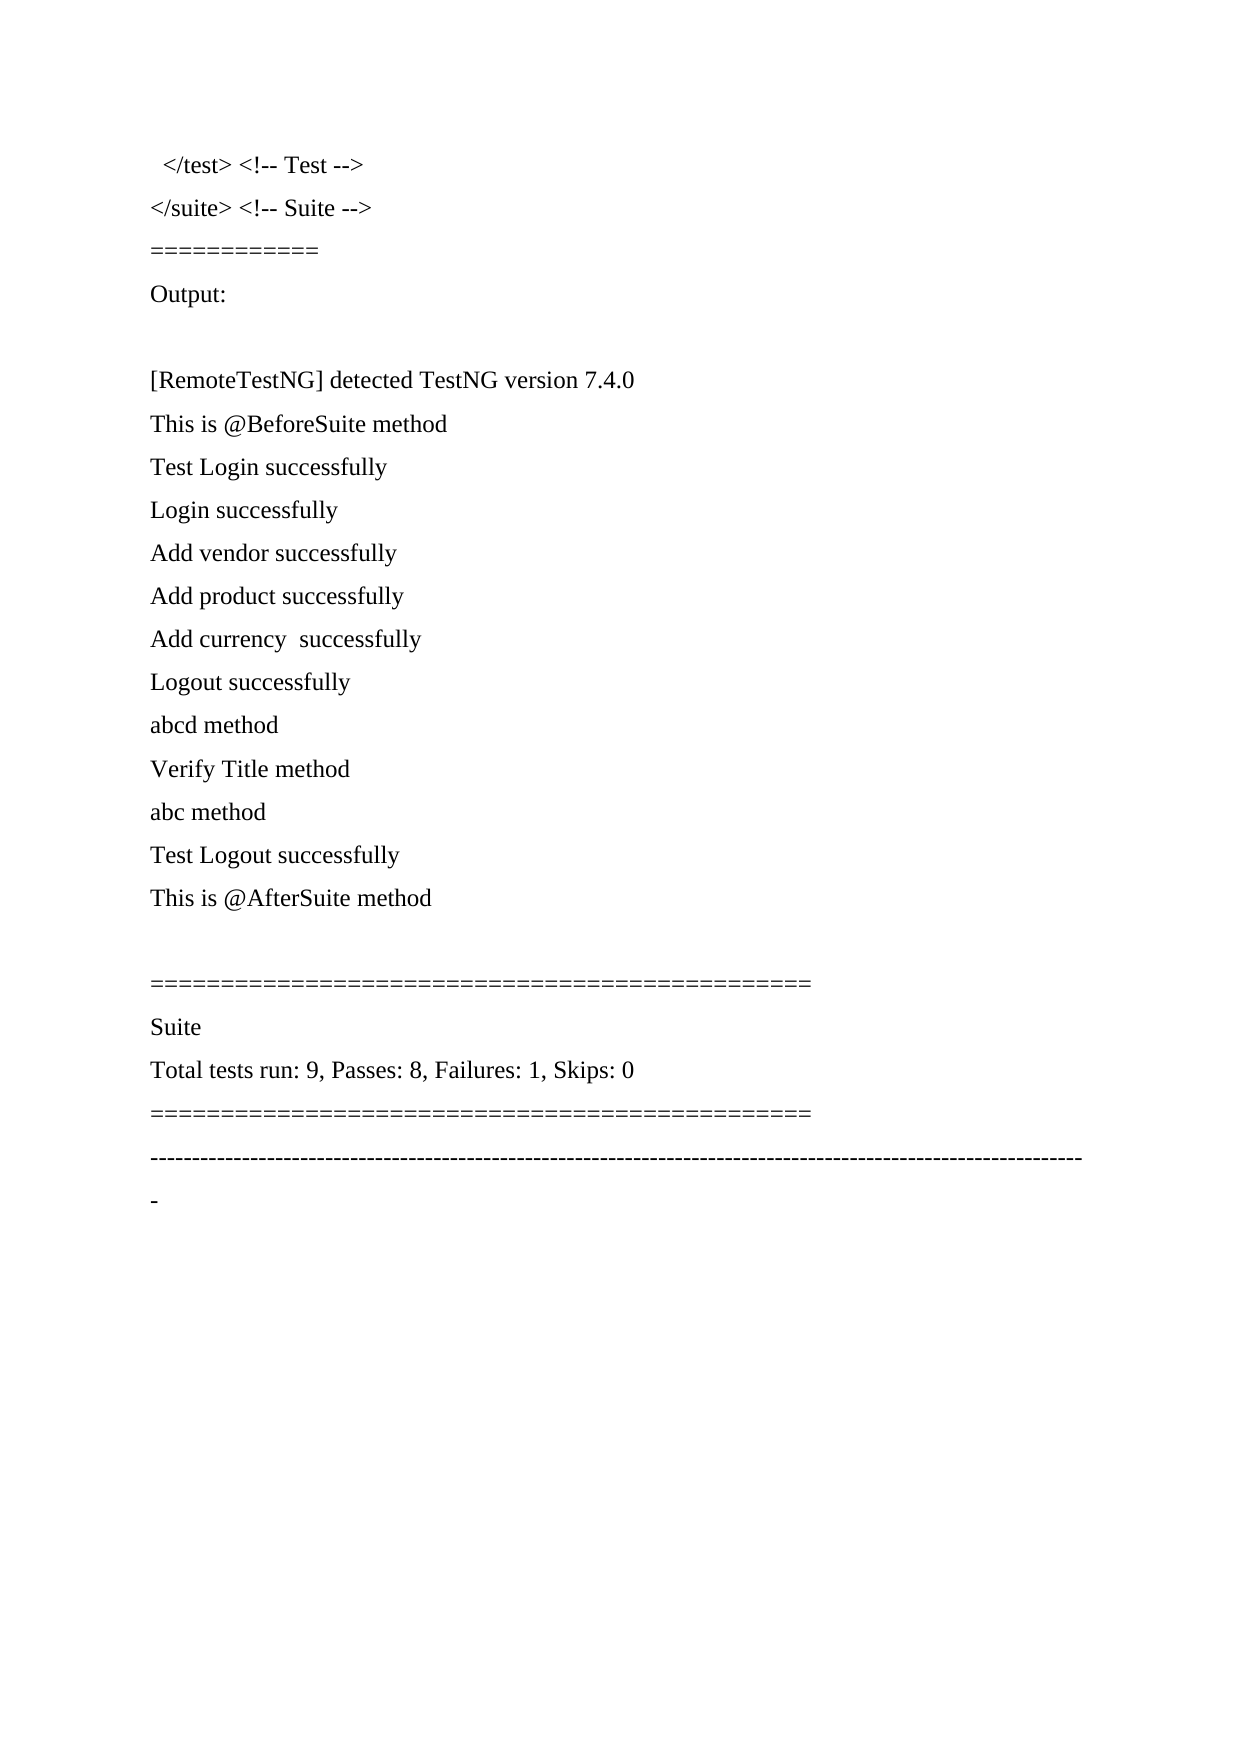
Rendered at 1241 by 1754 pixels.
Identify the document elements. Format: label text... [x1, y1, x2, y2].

text ============ [150, 236, 1090, 265]
text Suite [150, 1012, 1090, 1041]
text This is @BeforeSuite method [150, 409, 1090, 437]
text abc method [150, 797, 1090, 826]
text Add currency successfully [150, 624, 1090, 653]
text Output: [150, 279, 1090, 308]
text Add product successfully [150, 581, 1090, 610]
text Add vendor successfully [150, 538, 1090, 567]
text Login successfully [150, 495, 1090, 524]
text Logout successfully [150, 667, 1090, 696]
text Total tests run: 9, Passes: 8, Failures: 1, Skips: 0 [150, 1056, 1090, 1084]
text Verify Title method [150, 754, 1090, 782]
text [RemoteTestNG] detected TestNG version 7.4.0 [150, 366, 1090, 394]
text =============================================== [150, 1099, 1090, 1127]
text Test Login successfully [150, 452, 1090, 481]
text </test> <!-- Test --> [150, 150, 1090, 179]
text ----------------------------------------------------------------------------------------------------------------- [150, 1142, 1090, 1214]
text =============================================== [150, 969, 1090, 998]
text Test Logout successfully [150, 840, 1090, 869]
text This is @AfterSuite method [150, 883, 1090, 912]
text </suite> <!-- Suite --> [150, 193, 1090, 222]
text abcd method [150, 711, 1090, 739]
